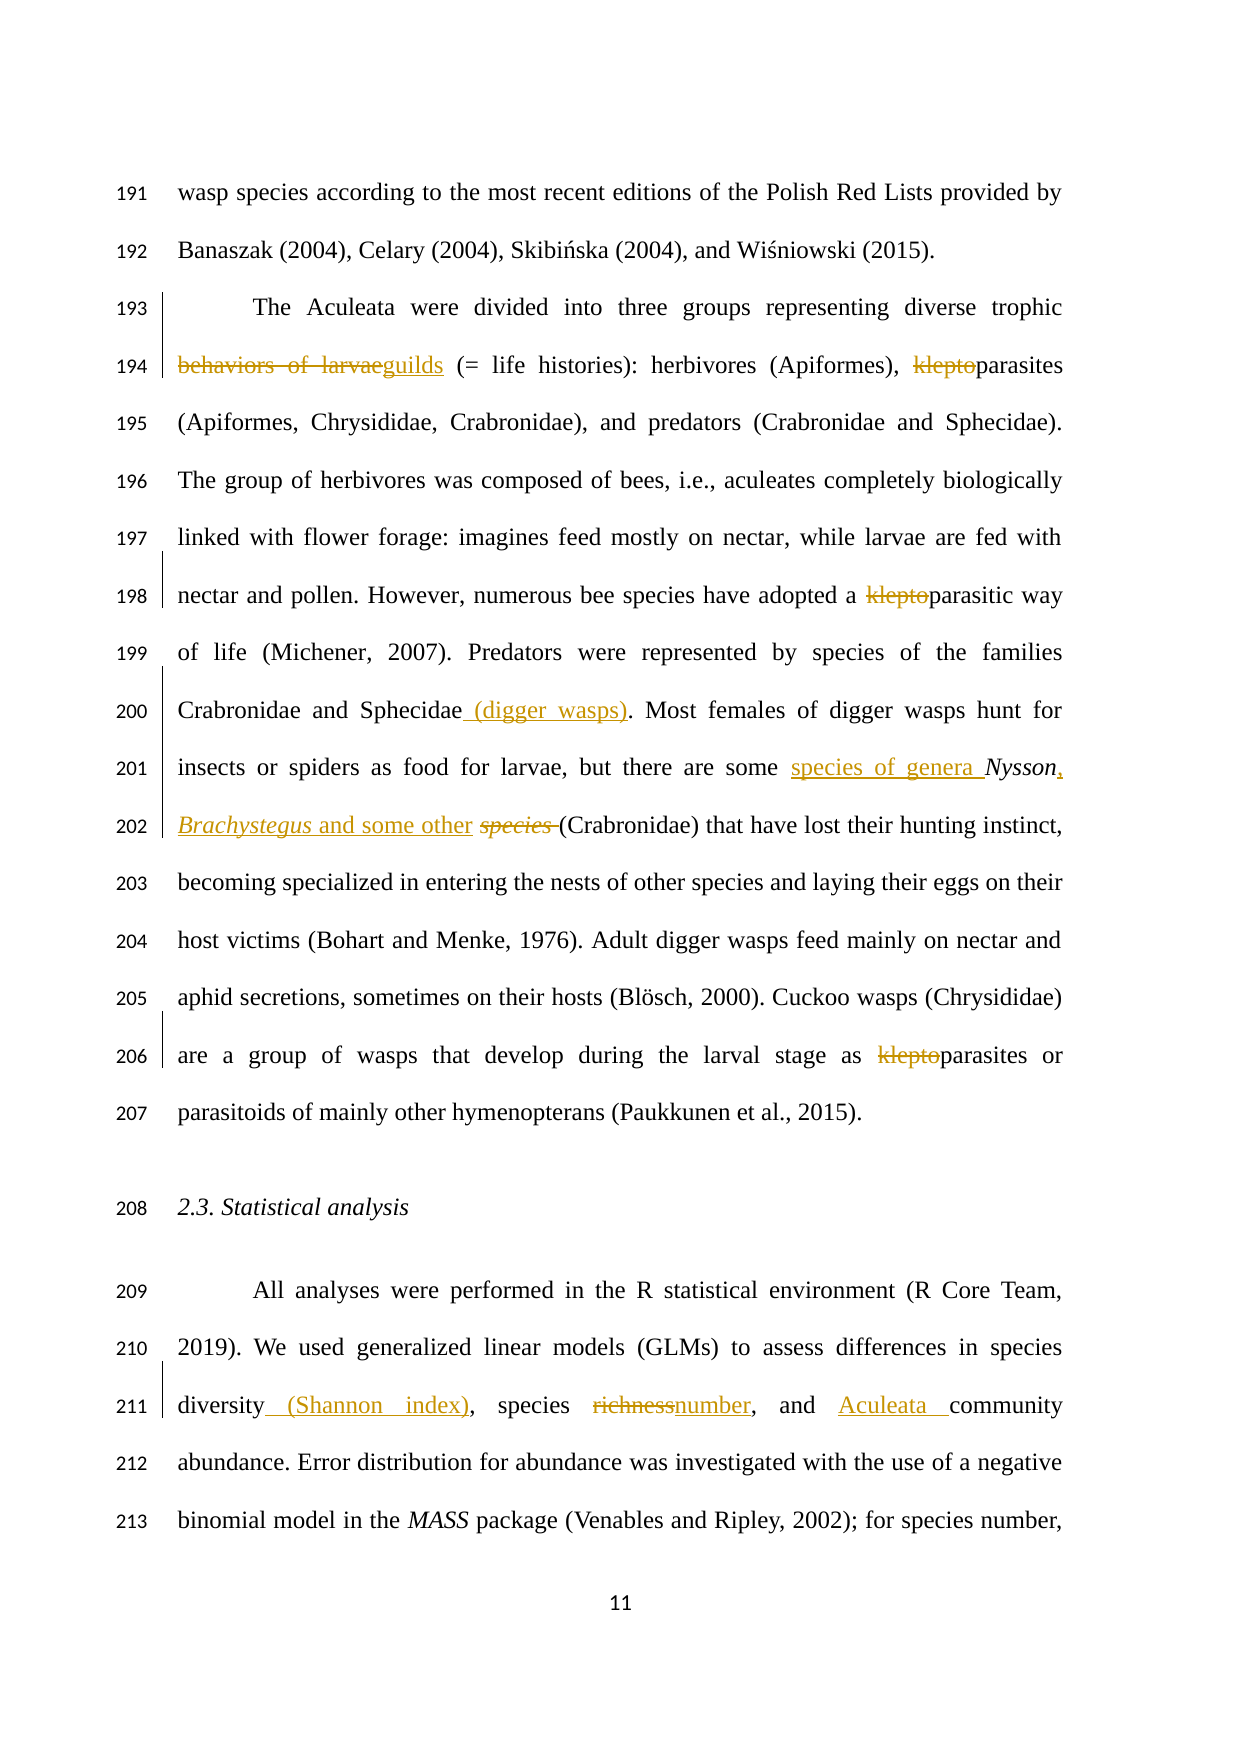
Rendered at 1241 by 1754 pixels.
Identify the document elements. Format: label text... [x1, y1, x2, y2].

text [177, 1275, 1063, 1533]
text 2.3. Statistical analysis [177, 1192, 1063, 1221]
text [177, 177, 1063, 263]
text The Aculeata were divided into three groups representing diverse trophic (= life histories): herbivores (Apiformes), parasites (Apiformes, Chrysididae, Crabronidae), and predators (Crabronidae and Sphecidae). The group of herbivores was composed of bees, i.e., aculeates completely biologically linked with flower forage: imagines feed mostly on nectar, while larvae are fed with nectar and pollen. However, numerous bee species have adopted a parasitic way of life (Michener, 2007). Predators were represented by species of the families Crabronidae and Sphecidae. Most females of digger wasps hunt for insects or spiders as food for larvae, but there are some Nysson (Crabronidae) that have lost their hunting instinct, becoming specialized in entering the nests of other species and laying their eggs on their host victims (Bohart and Menke, 1976). Adult digger wasps feed mainly on nectar and aphid secretions, sometimes on their hosts (Blösch, 2000). Cuckoo wasps (Chrysididae) are a group of wasps that develop during the larval stage as parasites or parasitoids of mainly other hymenopterans (Paukkunen et al., 2015). [177, 292, 1063, 1126]
